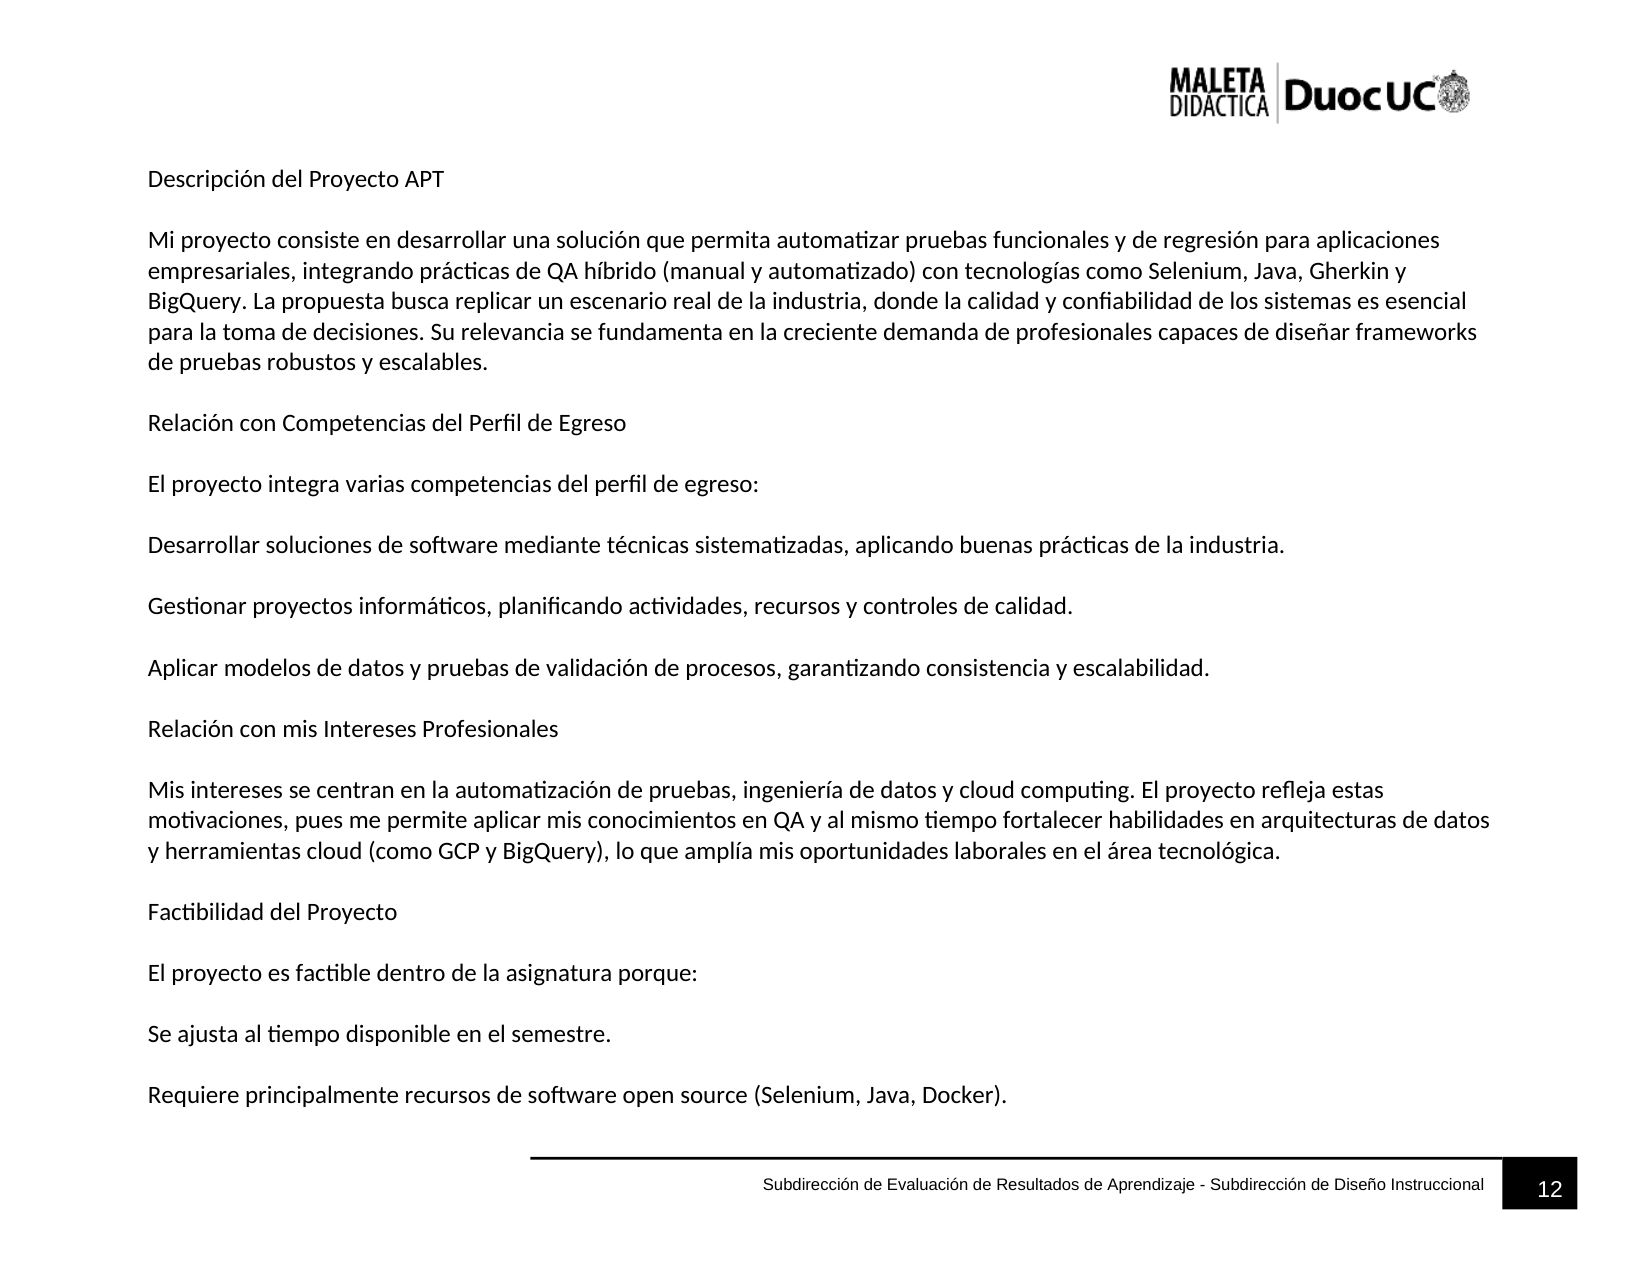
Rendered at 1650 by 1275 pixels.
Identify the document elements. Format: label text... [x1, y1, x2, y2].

text Desarrollar soluciones de software mediante técnicas sistematizadas, aplicando buenas prácticas de la industria. [148, 530, 1502, 560]
text Aplicar modelos de datos y pruebas de validación de procesos, garantizando consistencia y escalabilidad. [148, 652, 1502, 682]
text El proyecto es factible dentro de la asignatura porque: [148, 957, 1502, 987]
text Requiere principalmente recursos de software open source (Selenium, Java, Docker). [148, 1079, 1502, 1109]
picture [1162, 54, 1478, 130]
text Relación con Competencias del Perfil de Egreso [148, 408, 1502, 438]
text Gestionar proyectos informáticos, planificando actividades, recursos y controles de calidad. [148, 591, 1502, 621]
text Se ajusta al tiempo disponible en el semestre. [148, 1018, 1502, 1048]
text El proyecto integra varias competencias del perfil de egreso: [148, 469, 1502, 499]
text Mis intereses se centran en la automatización de pruebas, ingeniería de datos y cloud computing. El proyecto refleja estas motivaciones, pues me permite aplicar mis conocimientos en QA y al mismo tiempo fortalecer habilidades en arquitecturas de datos y herramientas cloud (como GCP y BigQuery), lo que amplía mis oportunidades laborales en el área tecnológica. [148, 774, 1502, 865]
text Mi proyecto consiste en desarrollar una solución que permita automatizar pruebas funcionales y de regresión para aplicaciones empresariales, integrando prácticas de QA híbrido (manual y automatizado) con tecnologías como Selenium, Java, Gherkin y BigQuery. La propuesta busca replicar un escenario real de la industria, donde la calidad y confiabilidad de los sistemas es esencial para la toma de decisiones. Su relevancia se fundamenta en la creciente demanda de profesionales capaces de diseñar frameworks de pruebas robustos y escalables. [148, 224, 1502, 377]
text Descripción del Proyecto APT [148, 163, 1502, 194]
text Factibilidad del Proyecto [148, 896, 1502, 926]
text Relación con mis Intereses Profesionales [148, 713, 1502, 743]
